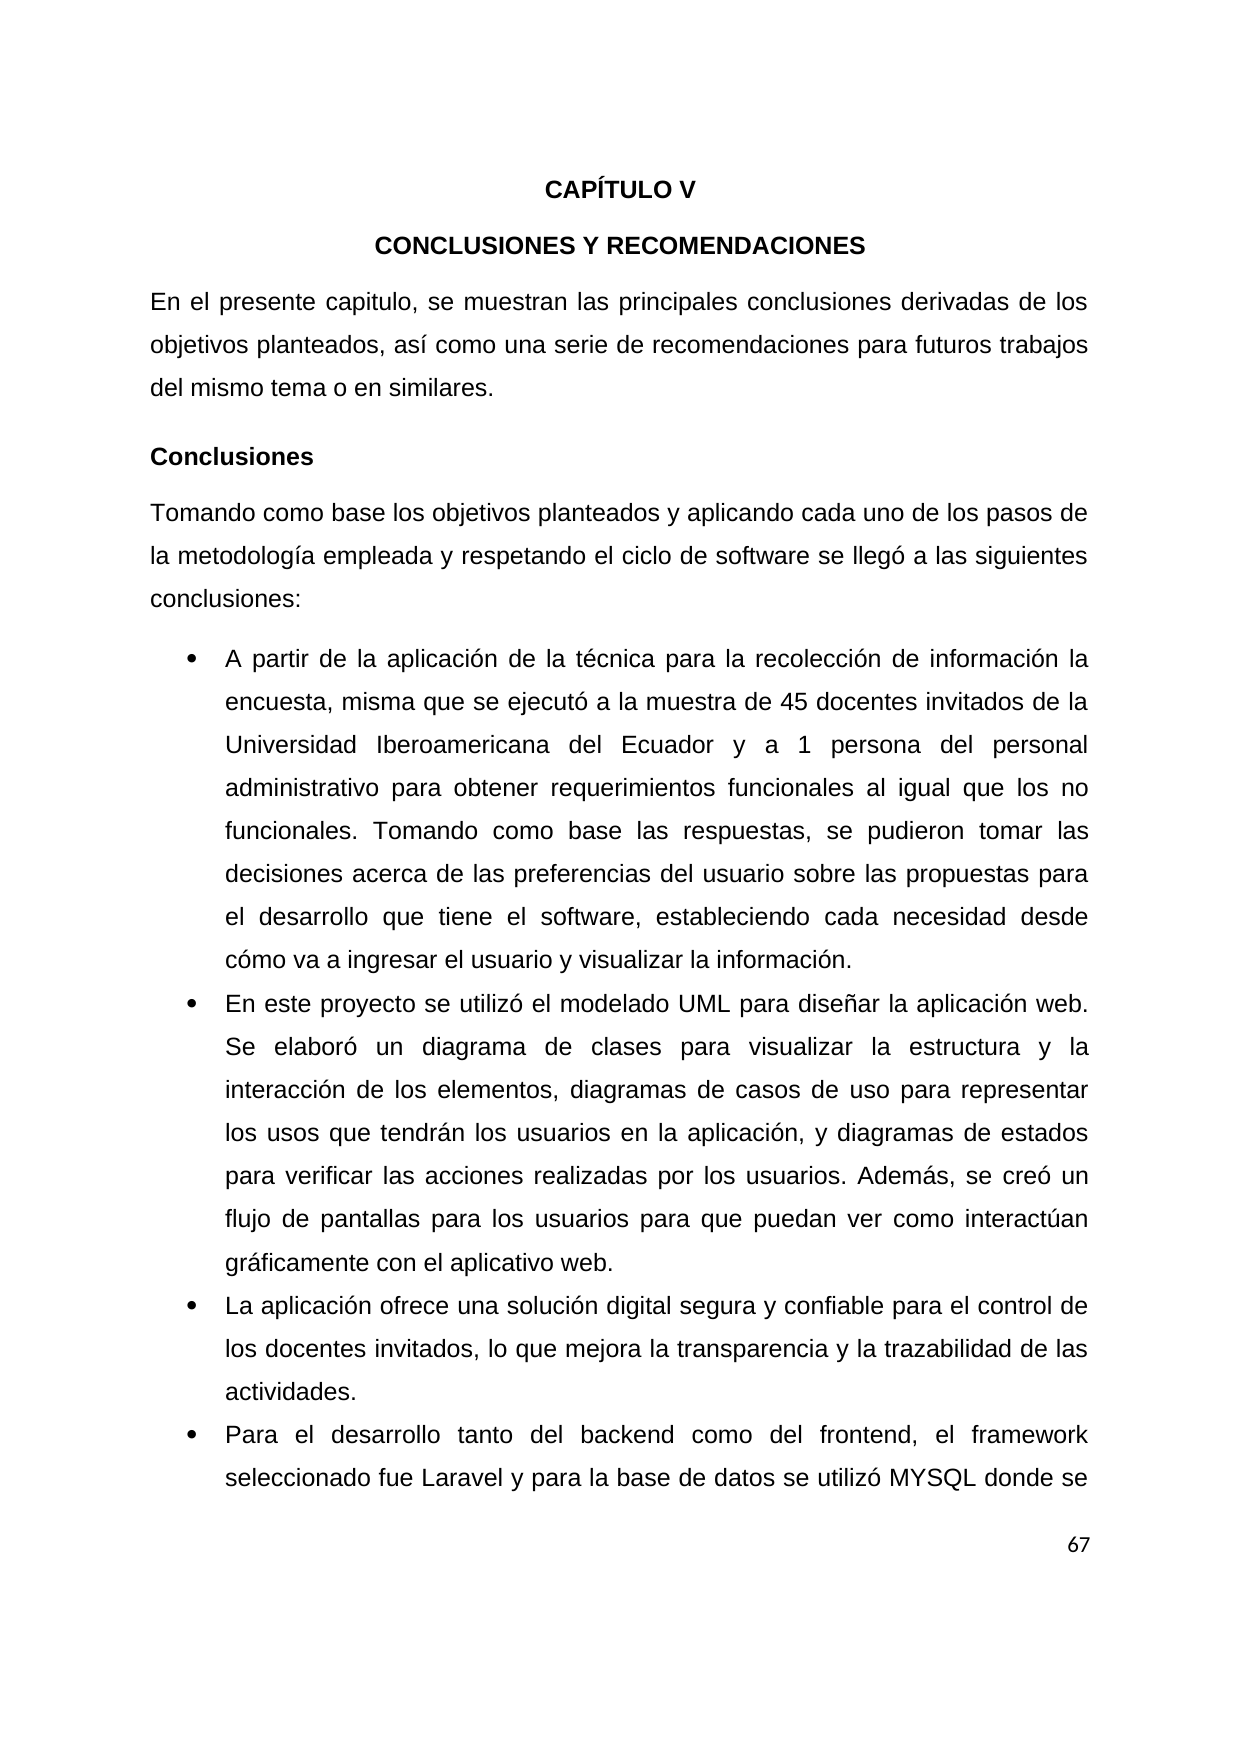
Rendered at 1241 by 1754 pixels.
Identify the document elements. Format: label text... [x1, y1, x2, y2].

list En este proyecto se utilizó el modelado UML para diseñar la aplicación web. Se elaboró un diagrama de clases para visualizar la estructura y la interacción de los elementos, diagramas de casos de uso para representar los usos que tendrán los usuarios en la aplicación, y diagramas de estados para verificar las acciones realizadas por los usuarios. Además, se creó un flujo de pantallas para los usuarios para que puedan ver como interactúan gráficamente con el aplicativo web. [187, 989, 1090, 1276]
subtitle Conclusiones [150, 441, 1090, 470]
text En el presente capitulo, se muestran las principales conclusiones derivadas de los objetivos planteados, así como una serie de recomendaciones para futuros trabajos del mismo tema o en similares. [150, 287, 1090, 402]
subtitle CAPÍTULO V [150, 175, 1090, 204]
list A partir de la aplicación de la técnica para la recolección de información la encuesta, misma que se ejecutó a la muestra de 45 docentes invitados de la Universidad Iberoamericana del Ecuador y a 1 persona del personal administrativo para obtener requerimientos funcionales al igual que los no funcionales. Tomando como base las respuestas, se pudieron tomar las decisiones acerca de las preferencias del usuario sobre las propuestas para el desarrollo que tiene el software, estableciendo cada necesidad desde cómo va a ingresar el usuario y visualizar la información. [187, 643, 1090, 974]
text Tomando como base los objetivos planteados y aplicando cada uno de los pasos de la metodología empleada y respetando el ciclo de software se llegó a las siguientes conclusiones: [150, 497, 1090, 612]
subtitle CONCLUSIONES Y RECOMENDACIONES [150, 231, 1090, 260]
list La aplicación ofrece una solución digital segura y confiable para el control de los docentes invitados, lo que mejora la transparencia y la trazabilidad de las actividades. [187, 1291, 1090, 1406]
